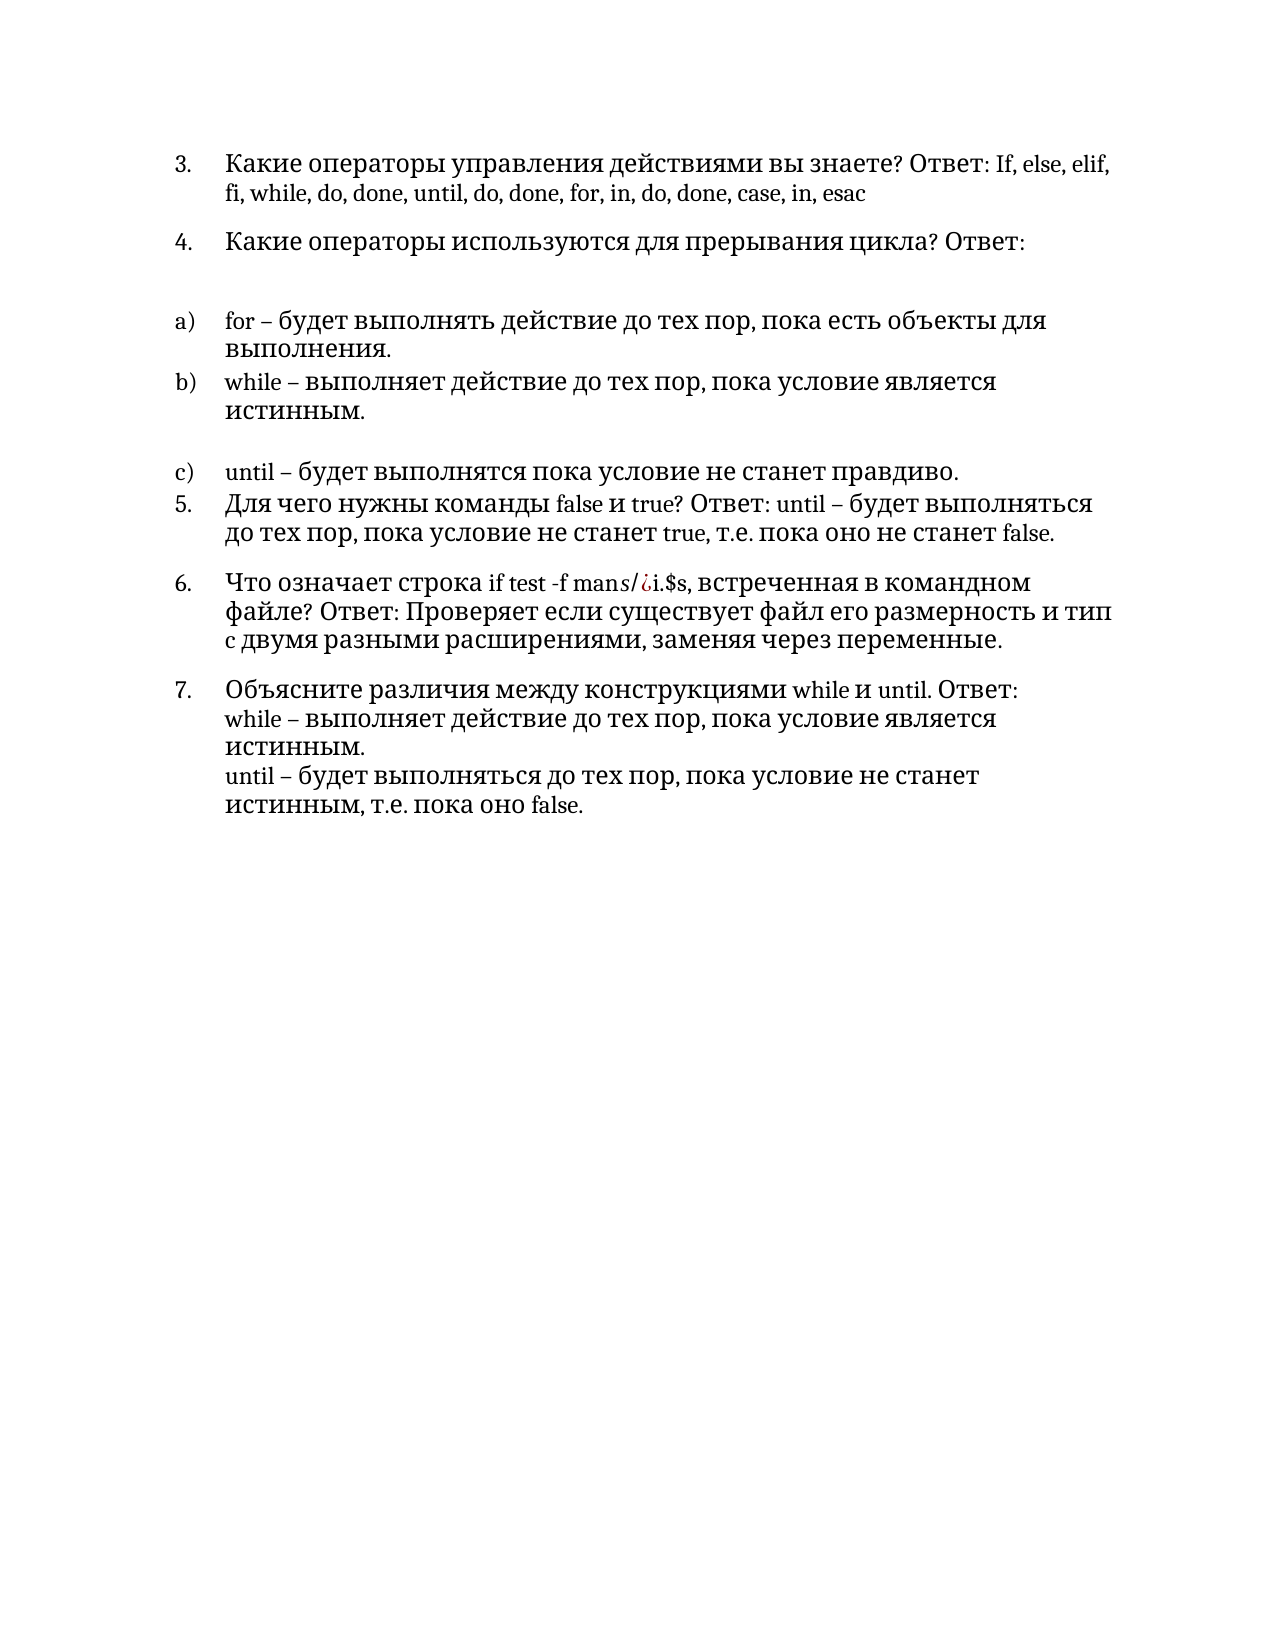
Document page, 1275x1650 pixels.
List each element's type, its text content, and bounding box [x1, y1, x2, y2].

list Какие операторы управления действиями вы знаете? Ответ: If, else, elif, fi, while, do, done, until, do, done, for, in, do, done, case, in, esac [175, 150, 1125, 207]
list Для чего нужны команды false и true? Ответ: until – будет выполняться до тех пор, пока условие не станет true, т.е. пока оно не станет false. [175, 490, 1125, 548]
list Какие операторы используются для прерывания цикла? Ответ: [175, 228, 1125, 286]
list Объясните различия между конструкциями while и until. Ответ: while – выполняет действие до тех пор, пока условие является истинным. until – будет выполняться до тех пор, пока условие не станет истинным, т.е. пока оно false. [175, 676, 1125, 819]
list until – будет выполнятся пока условие не станет правдиво. [175, 458, 1125, 487]
list Что означает строка if test -f mani.$s, встреченная в командном файле? Ответ: Проверяет если существует файл его размерность и тип c двумя разными расширениями, заменяя через переменные. [175, 569, 1125, 655]
list for – будет выполнять действие до тех пор, пока есть объекты для выполнения. [175, 307, 1125, 364]
list while – выполняет действие до тех пор, пока условие является истинным. [175, 368, 1125, 454]
